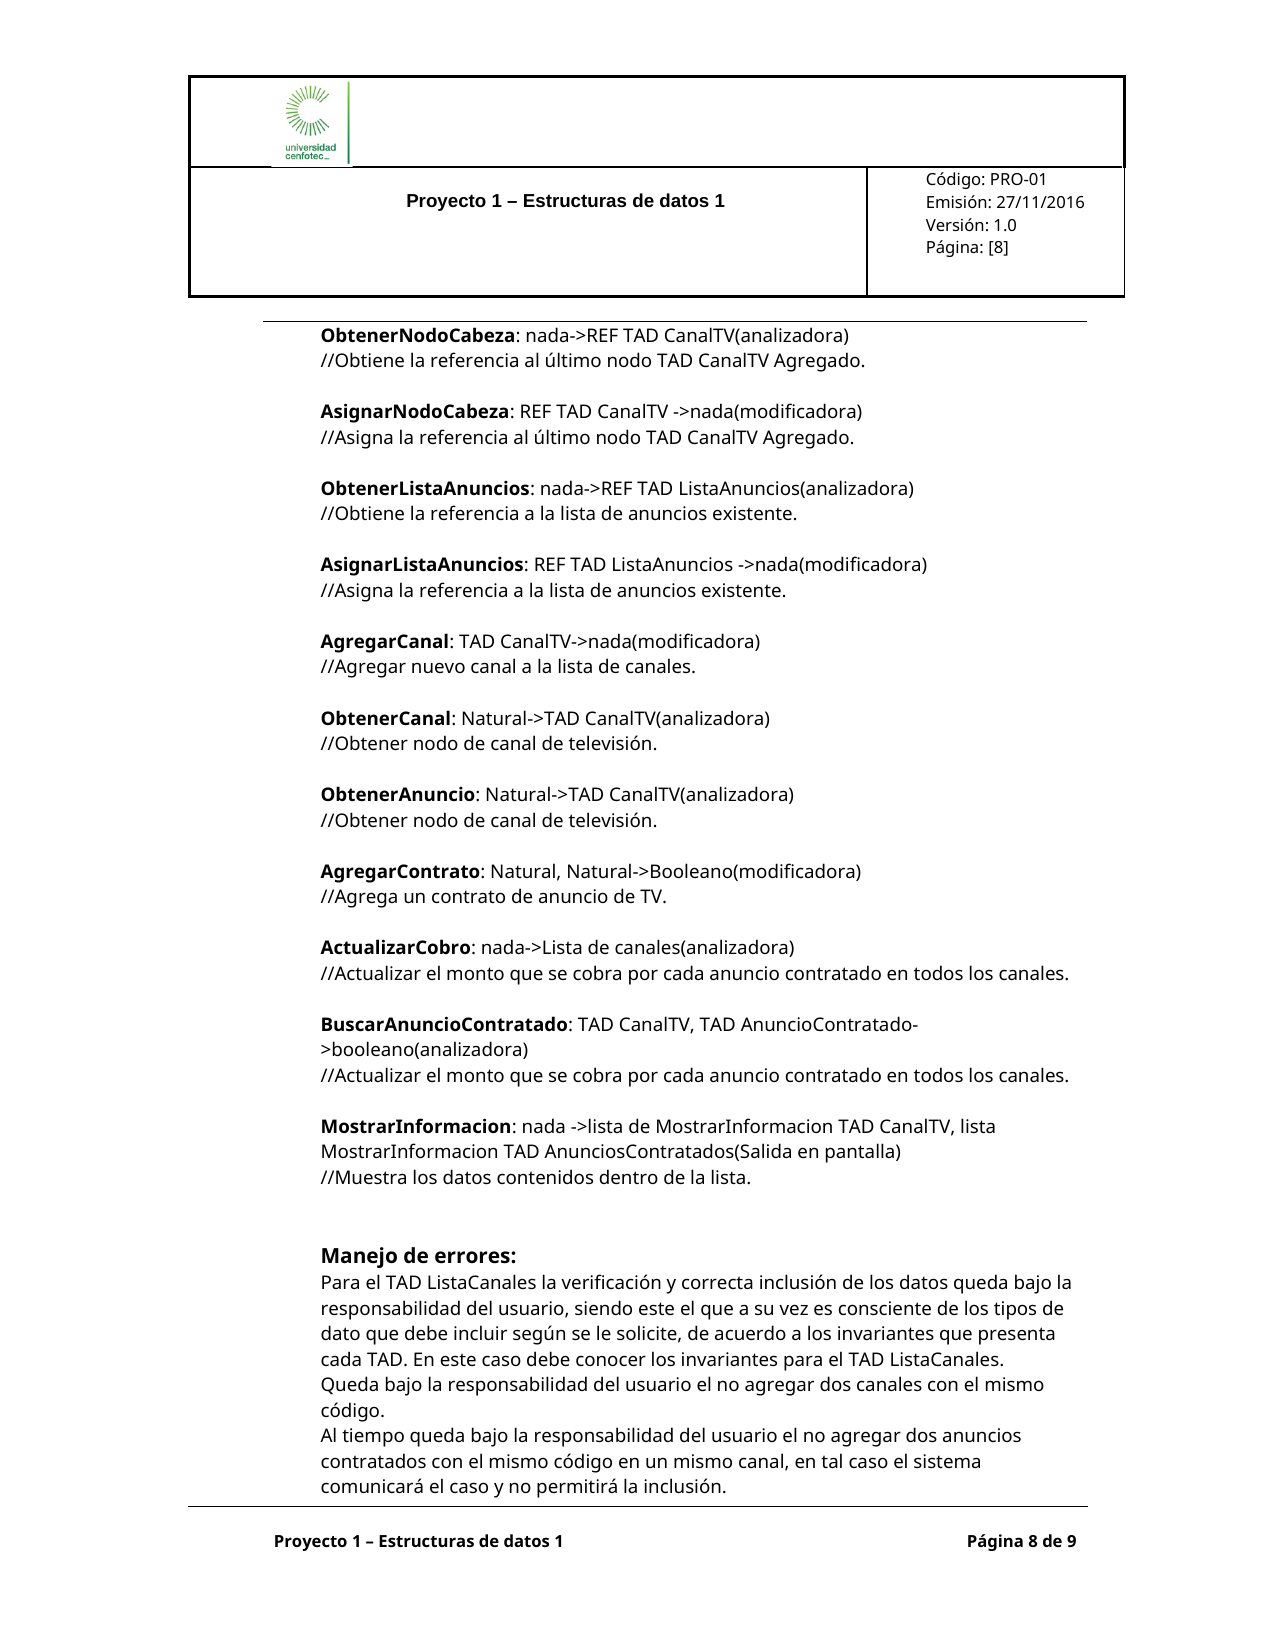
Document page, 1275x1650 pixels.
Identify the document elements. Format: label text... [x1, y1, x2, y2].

text ActualizarCobro: nada->Lista de canales(analizadora) [320, 934, 1087, 960]
text //Agregar nuevo canal a la lista de canales. [320, 654, 1087, 679]
text AgregarContrato: Natural, Natural->Booleano(modificadora) [320, 858, 1087, 883]
text //Muestra los datos contenidos dentro de la lista. [320, 1164, 1087, 1190]
text Manejo de errores: [320, 1241, 1087, 1269]
text //Obtiene la referencia a la lista de anuncios existente. [320, 501, 1087, 526]
text //Obtener nodo de canal de televisión. [320, 807, 1087, 832]
text //Actualizar el monto que se cobra por cada anuncio contratado en todos los canales. [320, 960, 1087, 986]
text Al tiempo queda bajo la responsabilidad del usuario el no agregar dos anuncios contratados con el mismo código en un mismo canal, en tal caso el sistema comunicará el caso y no permitirá la inclusión. [320, 1422, 1087, 1499]
text ObtenerAnuncio: Natural->TAD CanalTV(analizadora) [320, 781, 1087, 807]
picture [271, 78, 353, 167]
text //Obtener nodo de canal de televisión. [320, 730, 1087, 756]
text AsignarListaAnuncios: REF TAD ListaAnuncios ->nada(modificadora) [320, 552, 1087, 577]
text //Agrega un contrato de anuncio de TV. [320, 883, 1087, 909]
text //Obtiene la referencia al último nodo TAD CanalTV Agregado. [320, 348, 1087, 373]
text ObtenerCanal: Natural->TAD CanalTV(analizadora) [320, 705, 1087, 730]
text AgregarCanal: TAD CanalTV->nada(modificadora) [320, 628, 1087, 654]
text MostrarInformacion: nada ->lista de MostrarInformacion TAD CanalTV, lista MostrarInformacion TAD AnunciosContratados(Salida en pantalla) [320, 1113, 1087, 1164]
text //Asigna la referencia a la lista de anuncios existente. [320, 577, 1087, 603]
text ObtenerNodoCabeza: nada->REF TAD CanalTV(analizadora) [320, 322, 1087, 348]
text BuscarAnuncioContratado: TAD CanalTV, TAD AnuncioContratado->booleano(analizadora) [320, 1011, 1087, 1062]
text Queda bajo la responsabilidad del usuario el no agregar dos canales con el mismo código. [320, 1371, 1087, 1422]
text AsignarNodoCabeza: REF TAD CanalTV ->nada(modificadora) [320, 399, 1087, 424]
text ObtenerListaAnuncios: nada->REF TAD ListaAnuncios(analizadora) [320, 475, 1087, 501]
text Para el TAD ListaCanales la verificación y correcta inclusión de los datos queda bajo la responsabilidad del usuario, siendo este el que a su vez es consciente de los tipos de dato que debe incluir según se le solicite, de acuerdo a los invariantes que presenta cada TAD. En este caso debe conocer los invariantes para el TAD ListaCanales. [320, 1269, 1087, 1371]
text //Asigna la referencia al último nodo TAD CanalTV Agregado. [320, 424, 1087, 450]
text //Actualizar el monto que se cobra por cada anuncio contratado en todos los canales. [320, 1062, 1087, 1088]
